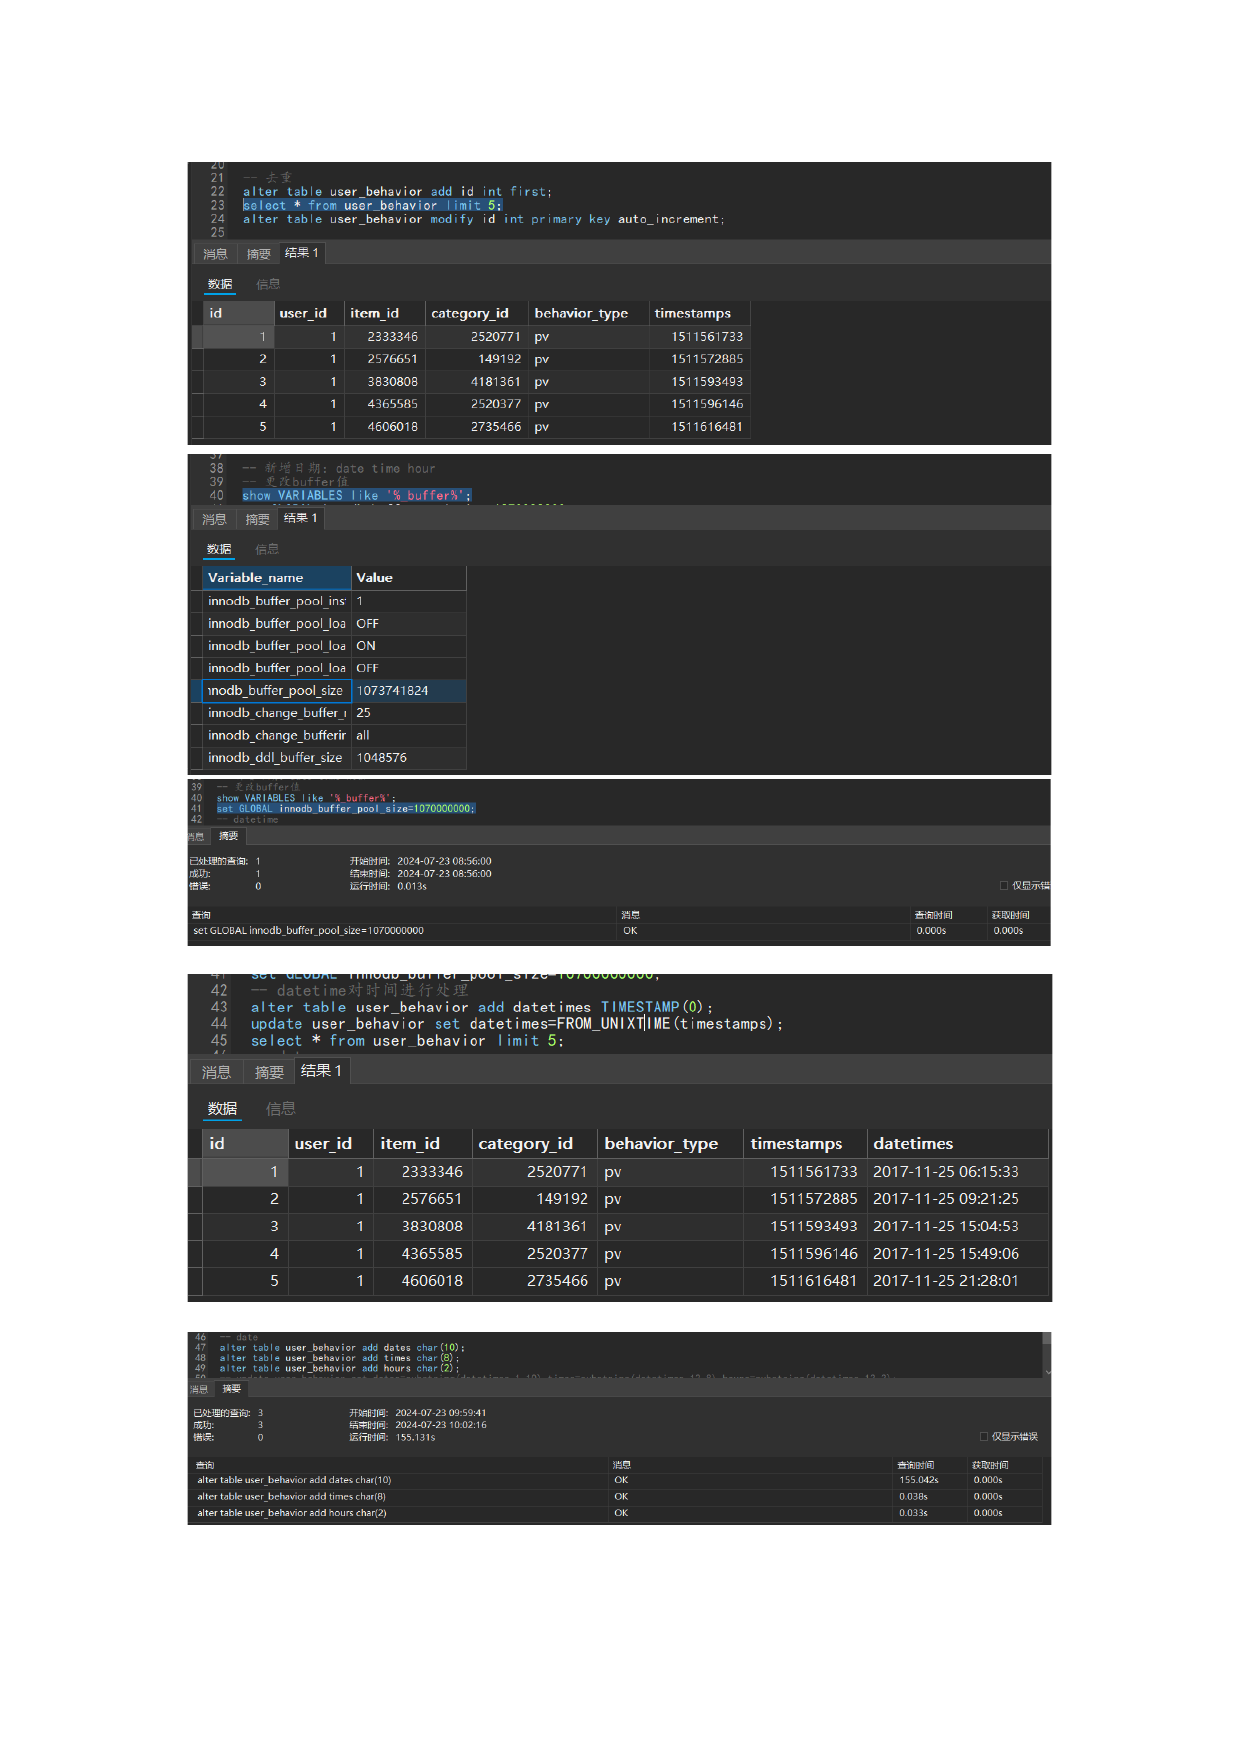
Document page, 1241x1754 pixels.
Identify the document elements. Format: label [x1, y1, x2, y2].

picture [187, 1332, 1052, 1525]
picture [187, 454, 1052, 775]
picture [187, 162, 1052, 445]
picture [187, 974, 1053, 1302]
picture [187, 779, 1051, 946]
